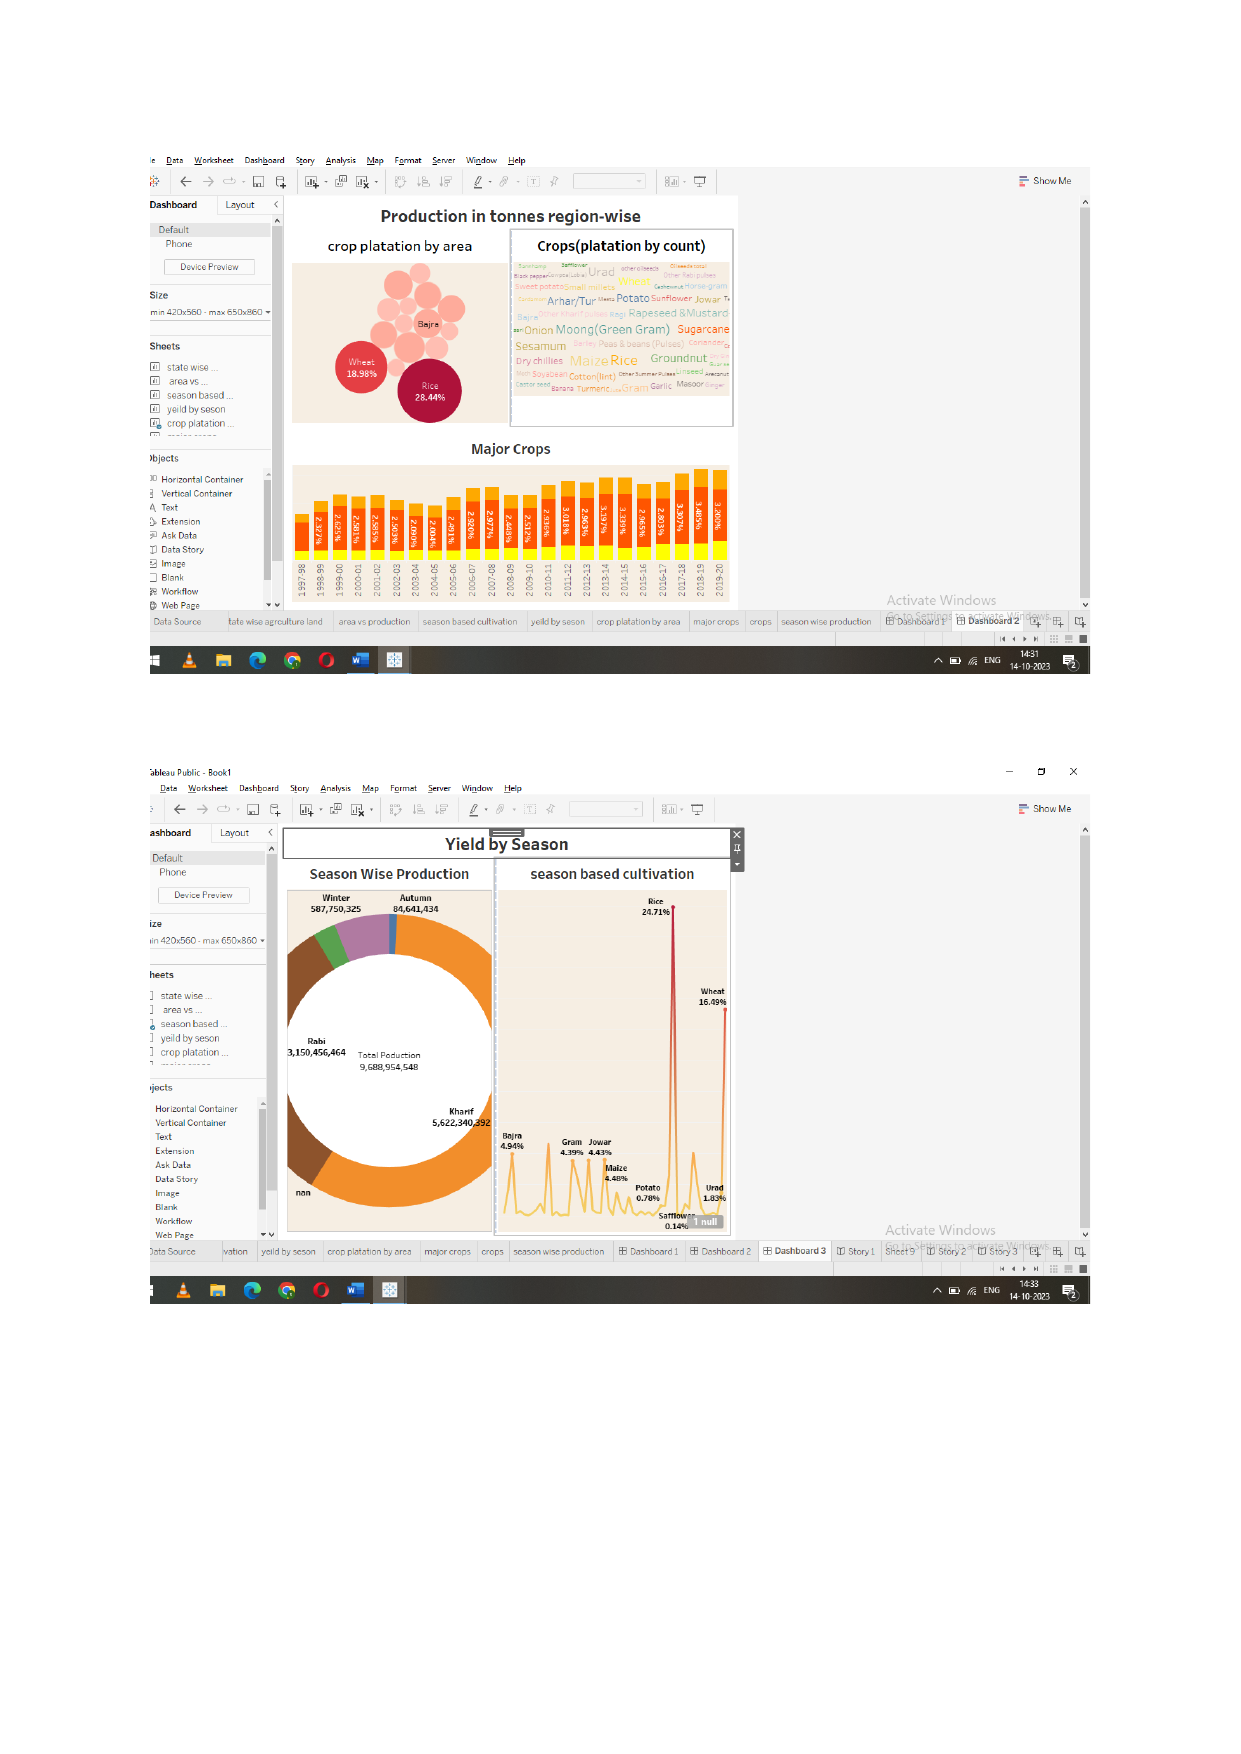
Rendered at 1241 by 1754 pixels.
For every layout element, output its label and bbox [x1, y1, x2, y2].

picture [150, 150, 1091, 674]
picture [150, 764, 1091, 1304]
